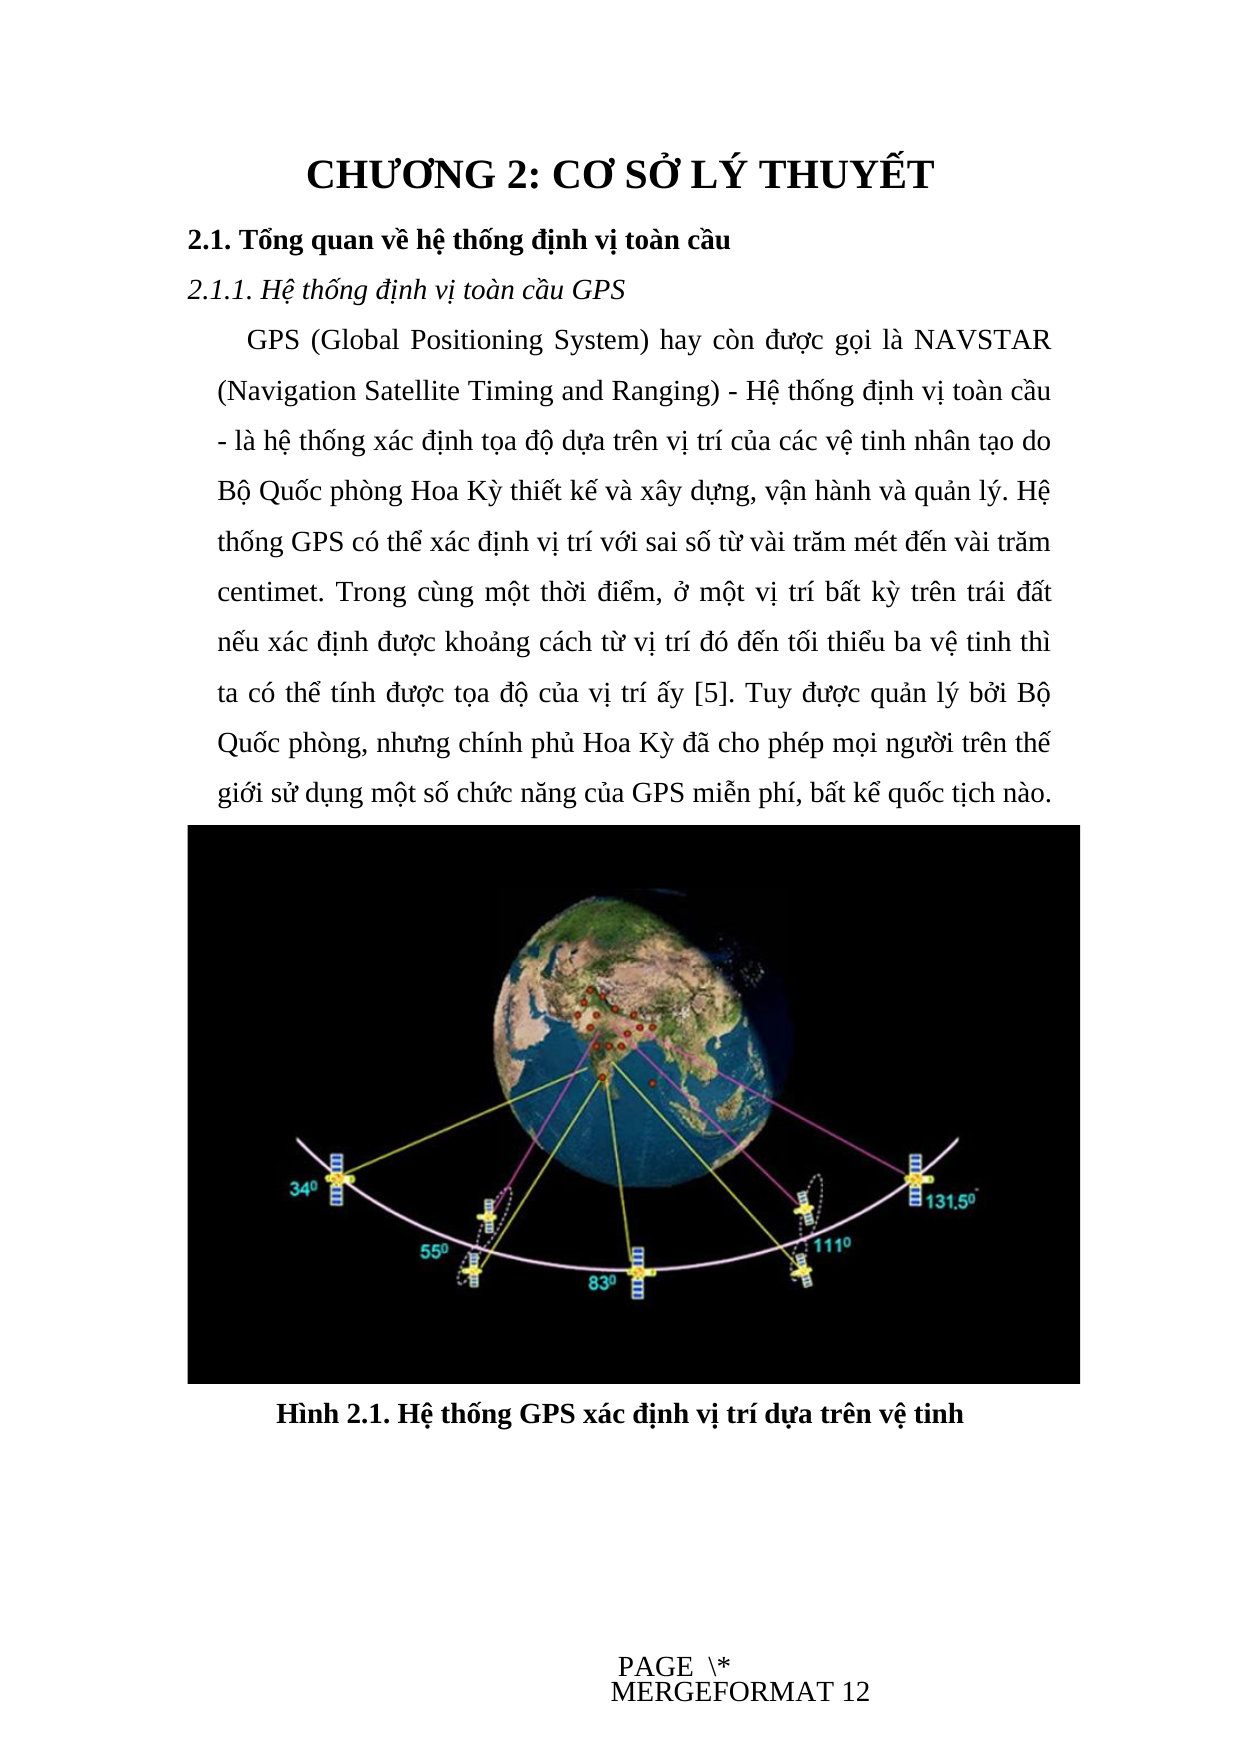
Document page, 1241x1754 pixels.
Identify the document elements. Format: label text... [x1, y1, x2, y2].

text 2.1.1. Hệ thống định vị toàn cầu GPS [187, 272, 1053, 306]
picture [187, 825, 1080, 1384]
text 2.1. Tổng quan về hệ thống định vị toàn cầu [187, 222, 1053, 255]
text Hình 2.1. Hệ thống GPS xác định vị trí dựa trên vệ tinh [187, 1396, 1053, 1430]
text GPS (Global Positioning System) hay còn được gọi là NAVSTAR (Navigation Satellite Timing and Ranging) - Hệ thống định vị toàn cầu - là hệ thống xác định tọa độ dựa trên vị trí của các vệ tinh nhân tạo do Bộ Quốc phòng Hoa Kỳ thiết kế và xây dựng, vận hành và quản lý. Hệ thống GPS có thể xác định vị trí với sai số từ vài trăm mét đến vài trăm centimet. Trong cùng một thời điểm, ở một vị trí bất kỳ trên trái đất nếu xác định được khoảng cách từ vị trí đó đến tối thiểu ba vệ tinh thì ta có thể tính được tọa độ của vị trí ấy [5]. Tuy được quản lý bởi Bộ Quốc phòng, nhưng chính phủ Hoa Kỳ đã cho phép mọi người trên thế giới sử dụng một số chức năng của GPS miễn phí, bất kể quốc tịch nào. [217, 322, 1053, 809]
text CHƯƠNG 2: CƠ SỞ LÝ THUYẾT [187, 150, 1053, 198]
